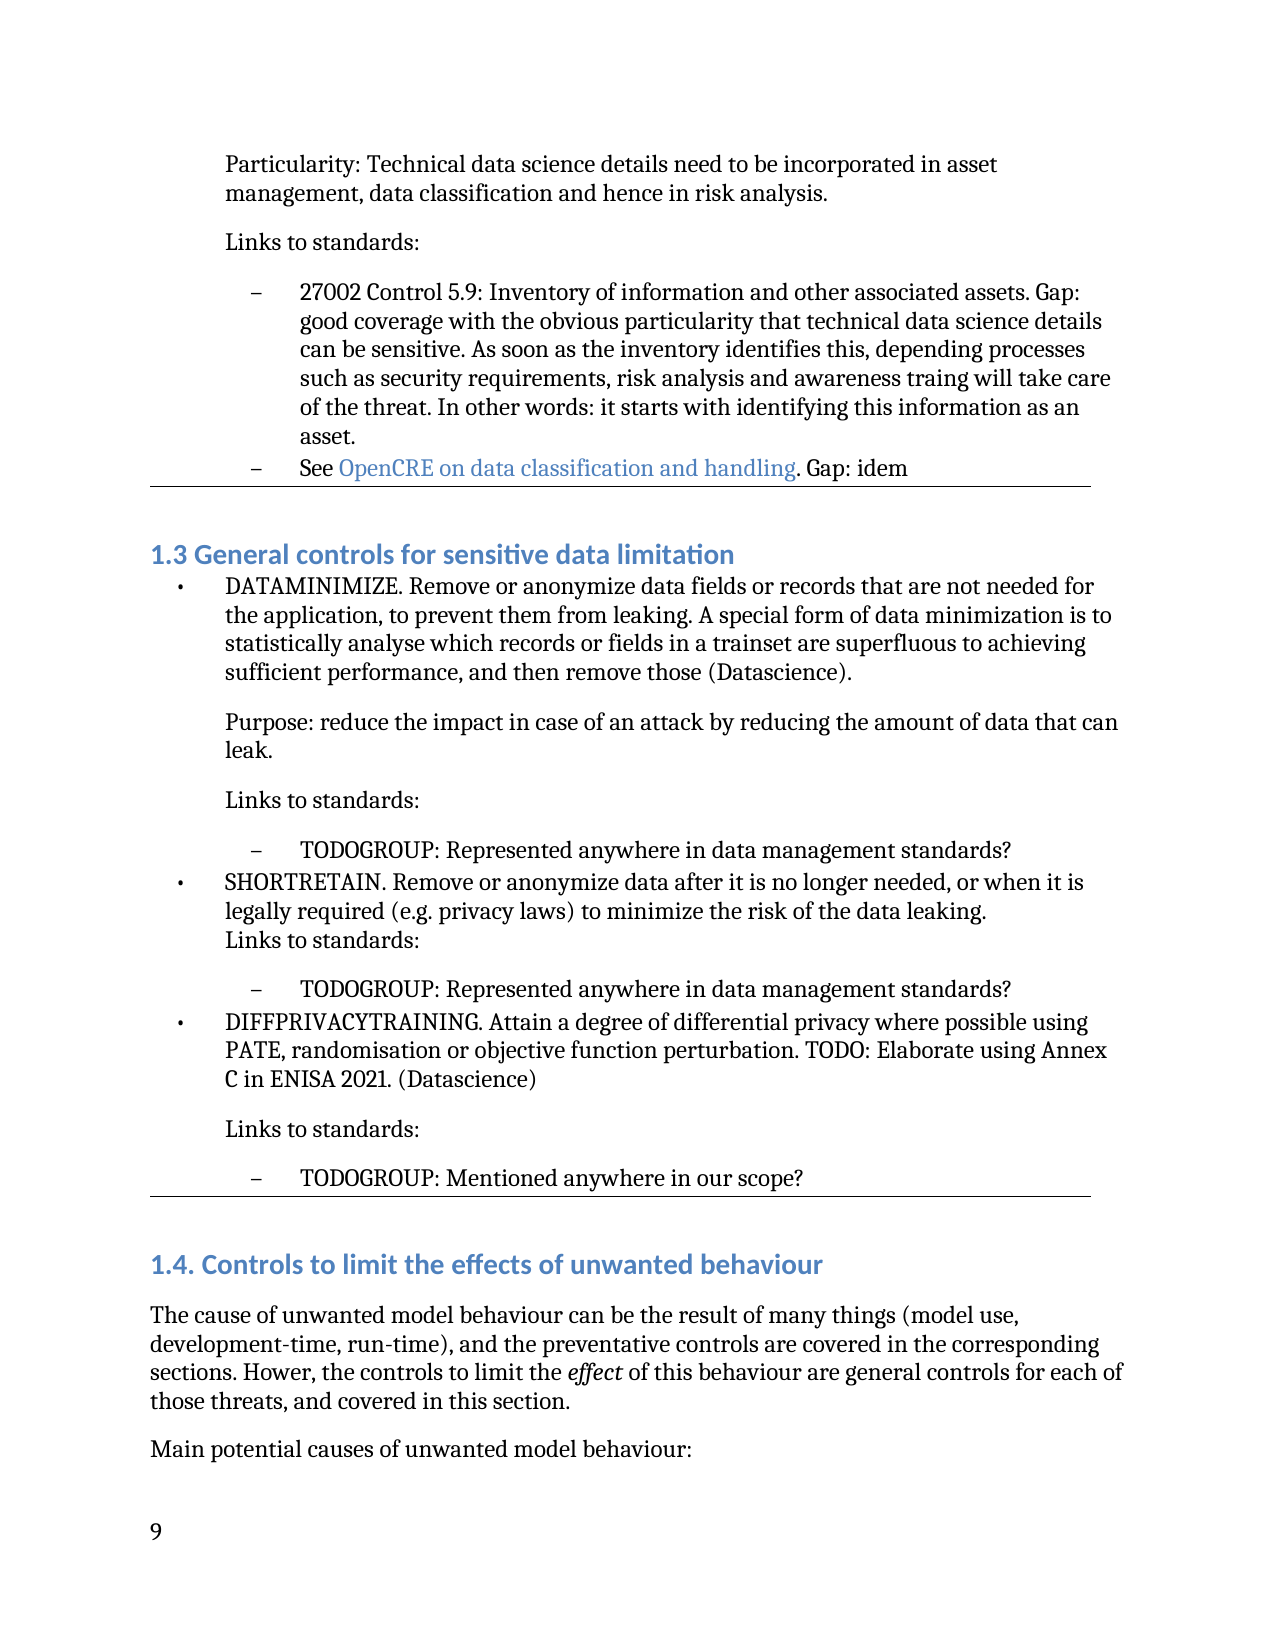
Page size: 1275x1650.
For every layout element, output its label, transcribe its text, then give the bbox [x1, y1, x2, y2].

list TODOGROUP: Represented anywhere in data management standards? [250, 975, 1125, 1004]
list DIFFPRIVACYTRAINING. Attain a degree of differential privacy where possible using PATE, randomisation or objective function perturbation. TODO: Elaborate using Annex C in ENISA 2021. (Datascience) [175, 1008, 1125, 1094]
list SHORTRETAIN. Remove or anonymize data after it is no longer needed, or when it is legally required (e.g. privacy laws) to minimize the risk of the data leaking. Links to standards: [175, 868, 1125, 954]
list Purpose: reduce the impact in case of an attack by reducing the amount of data that can leak. [175, 708, 1125, 765]
text Main potential causes of unwanted model behaviour: [150, 1434, 1125, 1463]
subtitle 1.4. Controls to limit the effects of unwanted behaviour [150, 1246, 1125, 1282]
list TODOGROUP: Represented anywhere in data management standards? [250, 836, 1125, 864]
text The cause of unwanted model behaviour can be the result of many things (model use, development-time, run-time), and the preventative controls are covered in the corresponding sections. Hower, the controls to limit the effect of this behaviour are general controls for each of those threats, and covered in this section. [150, 1301, 1125, 1416]
list 27002 Control 5.9: Inventory of information and other associated assets. Gap: good coverage with the obvious particularity that technical data science details can be sensitive. As soon as the inventory identifies this, depending processes such as security requirements, risk analysis and awareness traing will take care of the threat. In other words: it starts with identifying this information as an asset. [250, 278, 1125, 450]
list Links to standards: [175, 786, 1125, 815]
list Links to standards: [175, 228, 1125, 257]
list Links to standards: [175, 1115, 1125, 1143]
list DATAMINIMIZE. Remove or anonymize data fields or records that are not needed for the application, to prevent them from leaking. A special form of data minimization is to statistically analyse which records or fields in a trainset are superfluous to achieving sufficient performance, and then remove those (Datascience). [175, 572, 1125, 687]
list See OpenCRE on data classification and handling. Gap: idem [250, 454, 1125, 483]
list TODOGROUP: Mentioned anywhere in our scope? [250, 1164, 1125, 1193]
list Particularity: Technical data science details need to be incorporated in asset management, data classification and hence in risk analysis. [175, 150, 1125, 207]
subtitle 1.3 General controls for sensitive data limitation [150, 536, 1125, 572]
